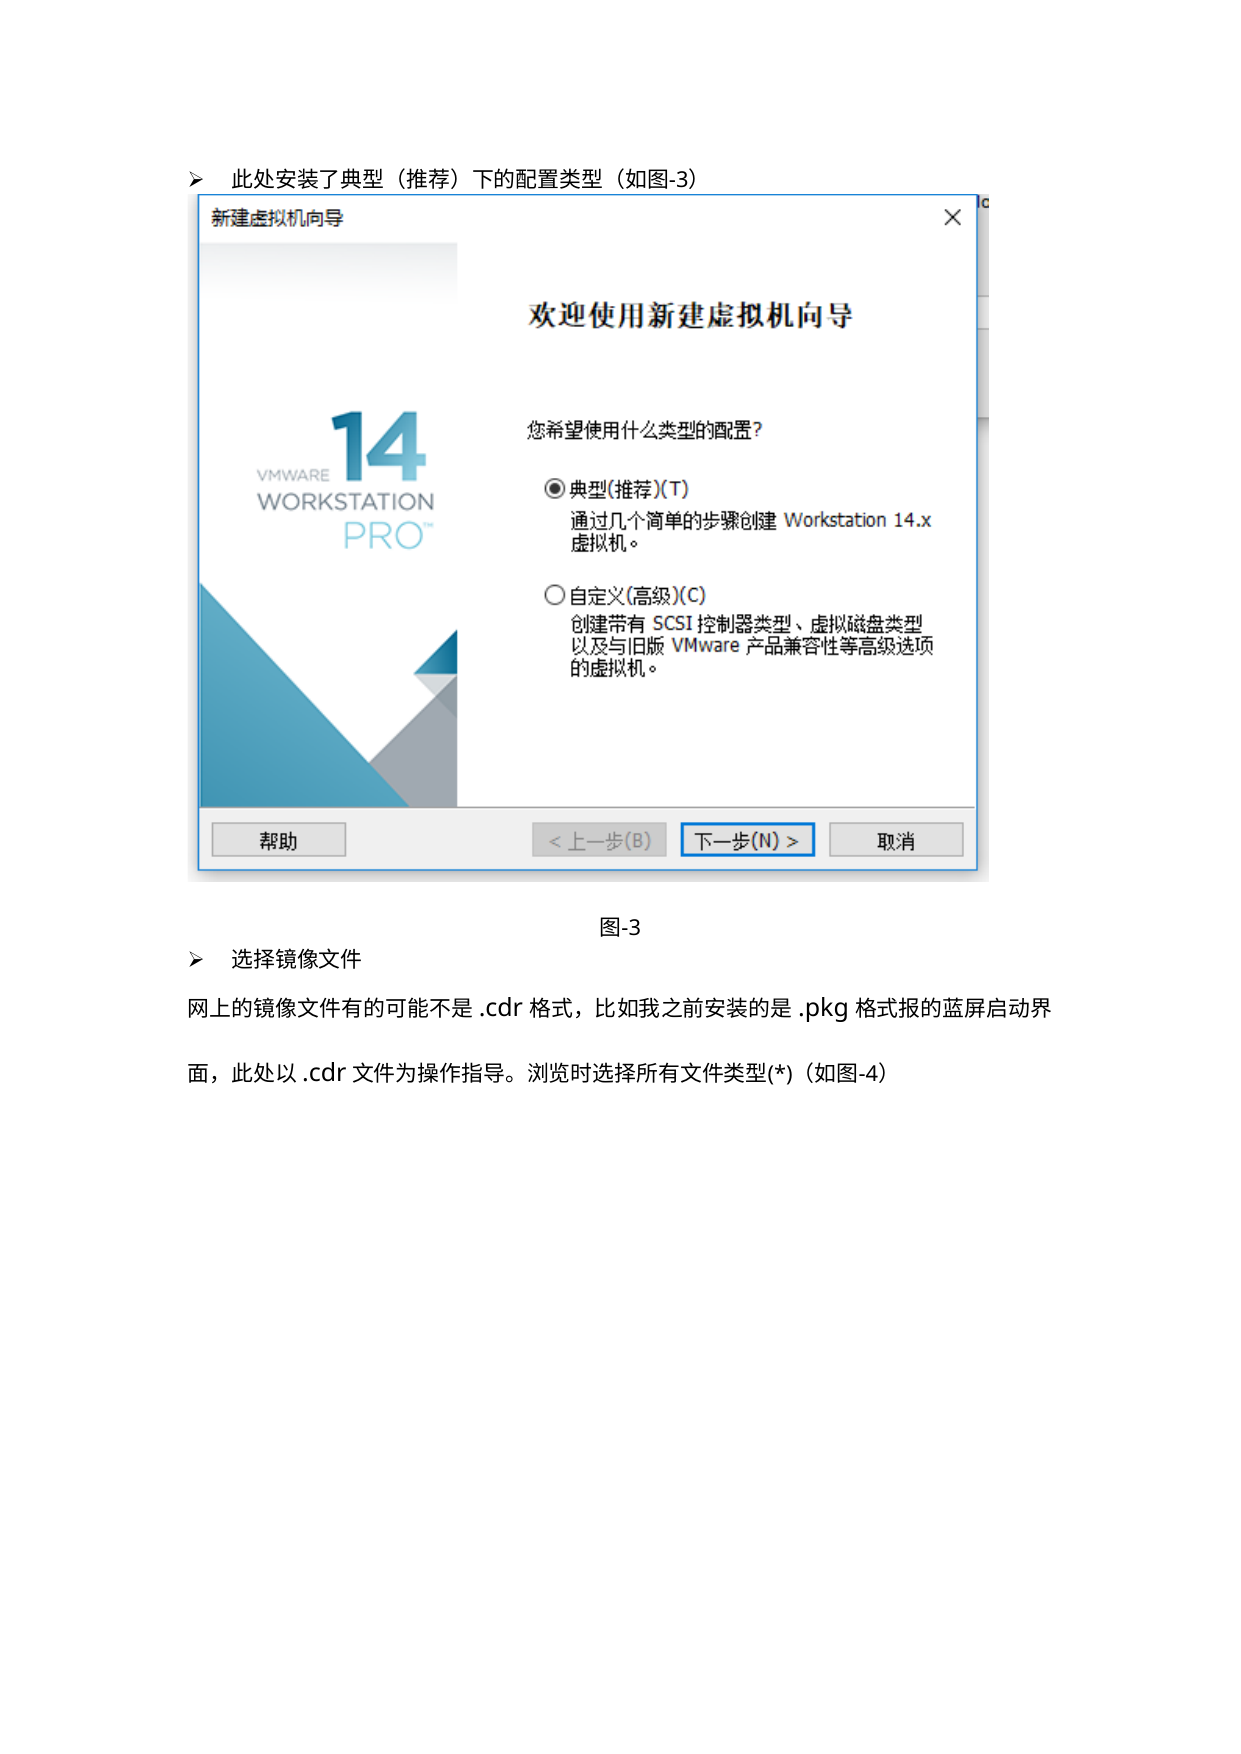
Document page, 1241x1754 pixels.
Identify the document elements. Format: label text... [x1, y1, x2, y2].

text 图-3 [187, 909, 1053, 942]
list 选择镜像文件 [187, 942, 1053, 974]
picture [187, 194, 989, 882]
list 此处安装了典型（推荐）下的配置类型（如图-3） [187, 162, 1053, 194]
text 网上的镜像文件有的可能不是 .cdr 格式，比如我之前安装的是 .pkg 格式报的蓝屏启动界面，此处以 .cdr 文件为操作指导。浏览时选择所有文件类型(*)（如图-4） [187, 974, 1053, 1104]
